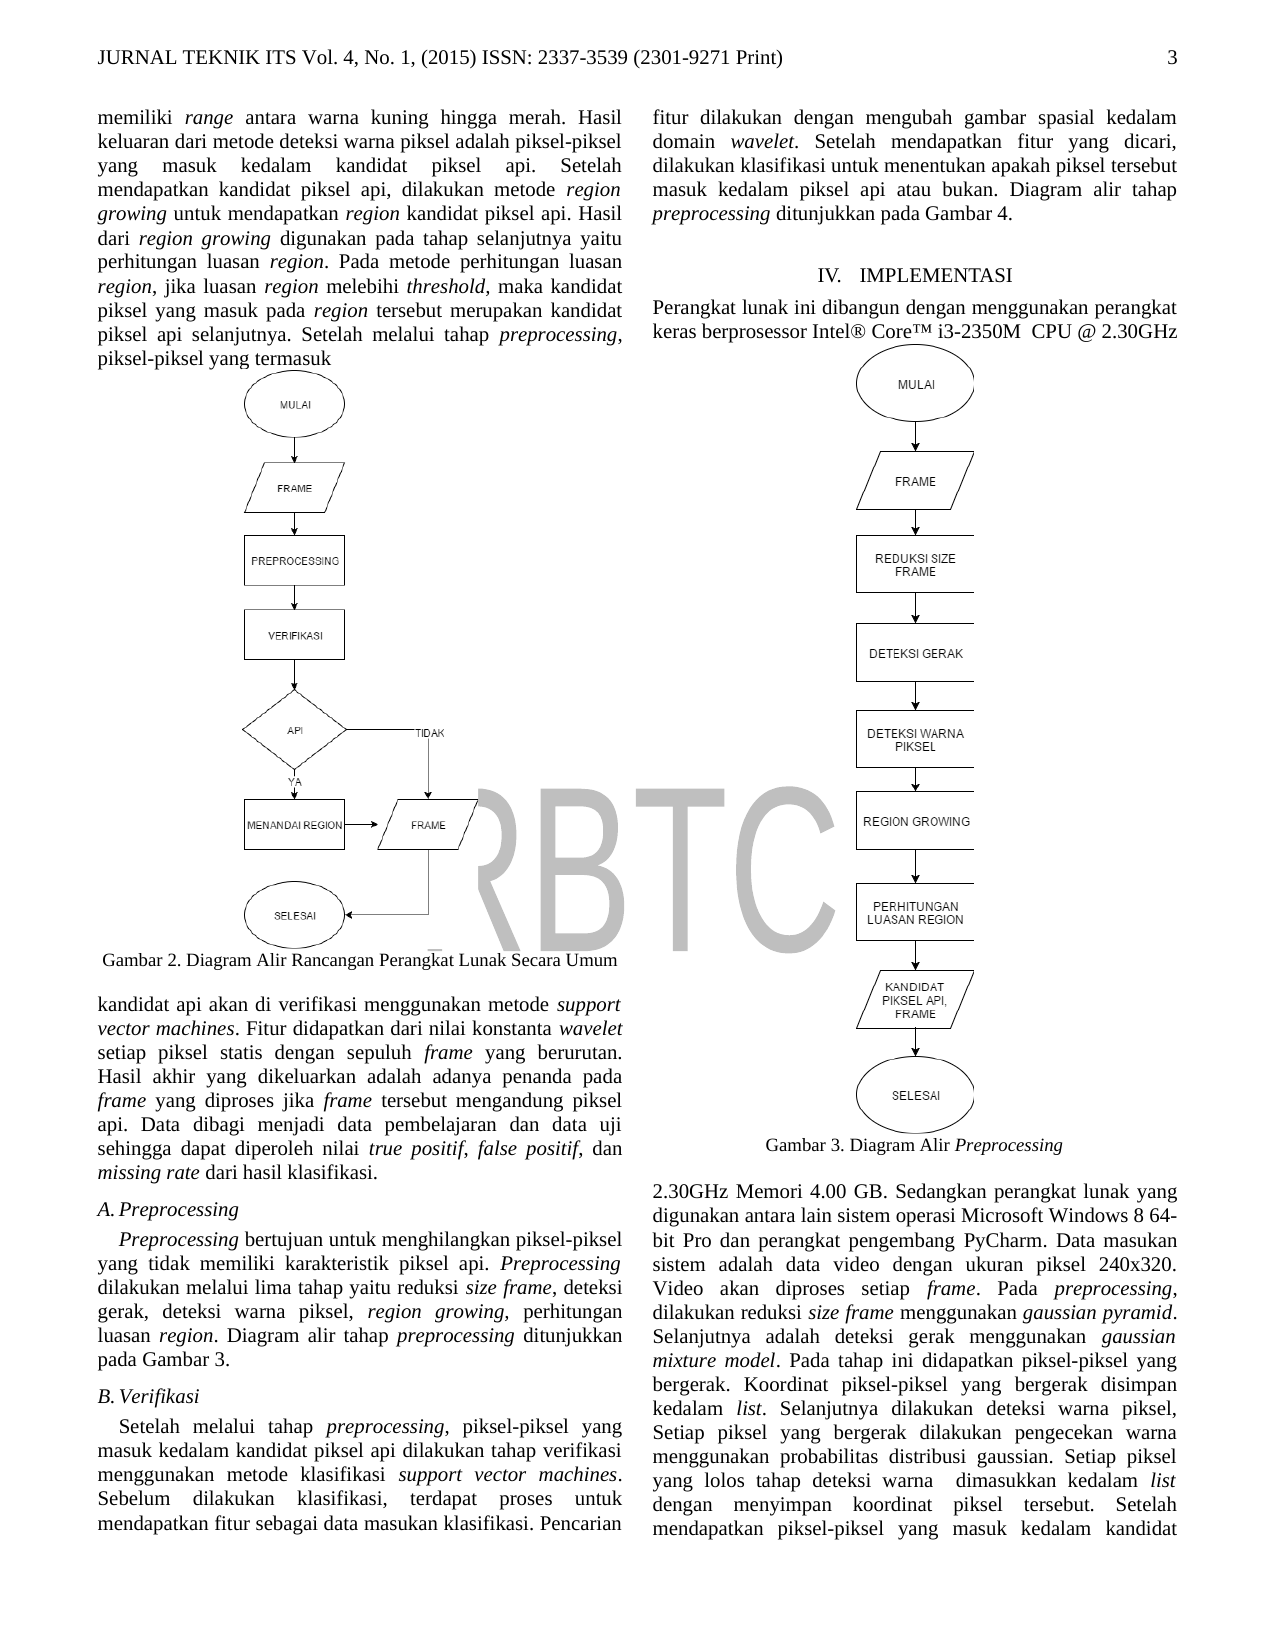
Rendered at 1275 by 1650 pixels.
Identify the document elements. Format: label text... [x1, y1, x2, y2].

subtitle Preprocessing [97, 1197, 622, 1221]
subtitle Verifikasi [97, 1384, 622, 1408]
text Perangkat lunak ini dibangun dengan menggunakan perangkat keras berprosessor Intel® Core™ i3-2350M CPU @ 2.30GHz [652, 295, 1177, 343]
text Gambar 3. Diagram Alir Preprocessing [652, 1134, 1177, 1155]
text Setelah melalui tahap preprocessing, piksel-piksel yang masuk kedalam kandidat piksel api dilakukan tahap verifikasi menggunakan metode klasifikasi support vector machines. Sebelum dilakukan klasifikasi, terdapat proses untuk mendapatkan fitur sebagai data masukan klasifikasi. Pencarian fitur dilakukan dengan mengubah gambar spasial kedalam domain wavelet. Setelah mendapatkan fitur yang dicari, dilakukan klasifikasi untuk menentukan apakah piksel tersebut masuk kedalam piksel api atau bukan. Diagram alir tahap preprocessing ditunjukkan pada Gambar 4. [97, 1414, 622, 1534]
text Setelah melalui tahap preprocessing, piksel-piksel yang masuk kedalam kandidat piksel api dilakukan tahap verifikasi menggunakan metode klasifikasi support vector machines. Sebelum dilakukan klasifikasi, terdapat proses untuk mendapatkan fitur sebagai data masukan klasifikasi. Pencarian fitur dilakukan dengan mengubah gambar spasial kedalam domain wavelet. Setelah mendapatkan fitur yang dicari, dilakukan klasifikasi untuk menentukan apakah piksel tersebut masuk kedalam piksel api atau bukan. Diagram alir tahap preprocessing ditunjukkan pada Gambar 4. [652, 105, 1177, 225]
text Gambar 2. Diagram Alir Rancangan Perangkat Lunak Secara Umum [97, 948, 622, 970]
text kandidat api akan di verifikasi menggunakan metode support vector machines. Fitur didapatkan dari nilai konstanta wavelet setiap piksel statis dengan sepuluh frame yang berurutan. Hasil akhir yang dikeluarkan adalah adanya penanda pada frame yang diproses jika frame tersebut mengandung piksel api. Data dibagi menjadi data pembelajaran dan data uji sehingga dapat diperoleh nilai true positif, false positif, dan missing rate dari hasil klasifikasi. [97, 992, 622, 1184]
text Preprocessing bertujuan untuk menghilangkan piksel-piksel yang tidak memiliki karakteristik piksel api. Preprocessing dilakukan melalui lima tahap yaitu reduksi size frame, deteksi gerak, deteksi warna piksel, region growing, perhitungan luasan region. Diagram alir tahap preprocessing ditunjukkan pada Gambar 3. [97, 1227, 622, 1371]
subtitle IMPLEMENTASI [652, 263, 1177, 287]
